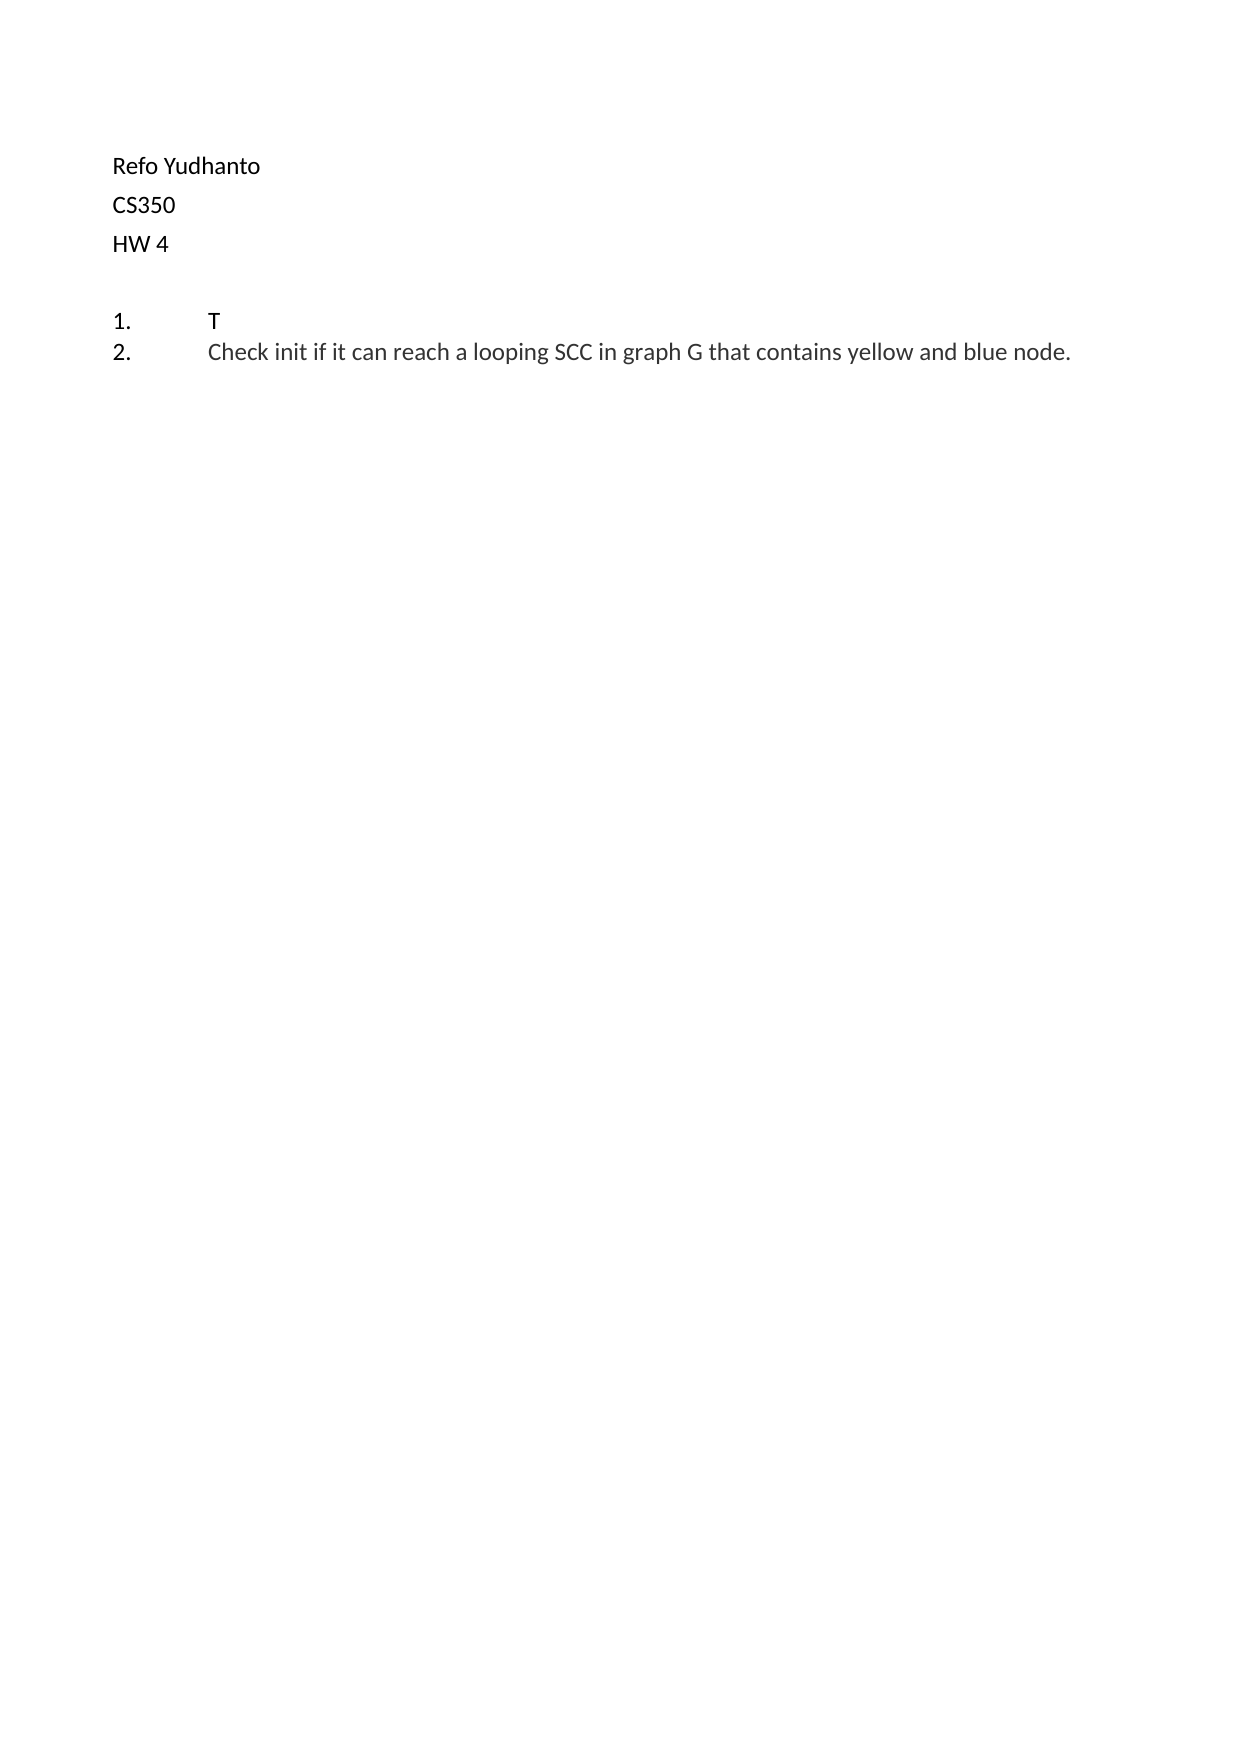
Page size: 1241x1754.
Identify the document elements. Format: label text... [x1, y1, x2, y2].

text HW 4 [112, 228, 1128, 258]
text CS350 [112, 189, 1128, 219]
list Check init if it can reach a looping SCC in graph G that contains yellow and blue node. [112, 336, 1128, 366]
text Refo Yudhanto [112, 150, 1128, 181]
list T [112, 305, 1128, 336]
